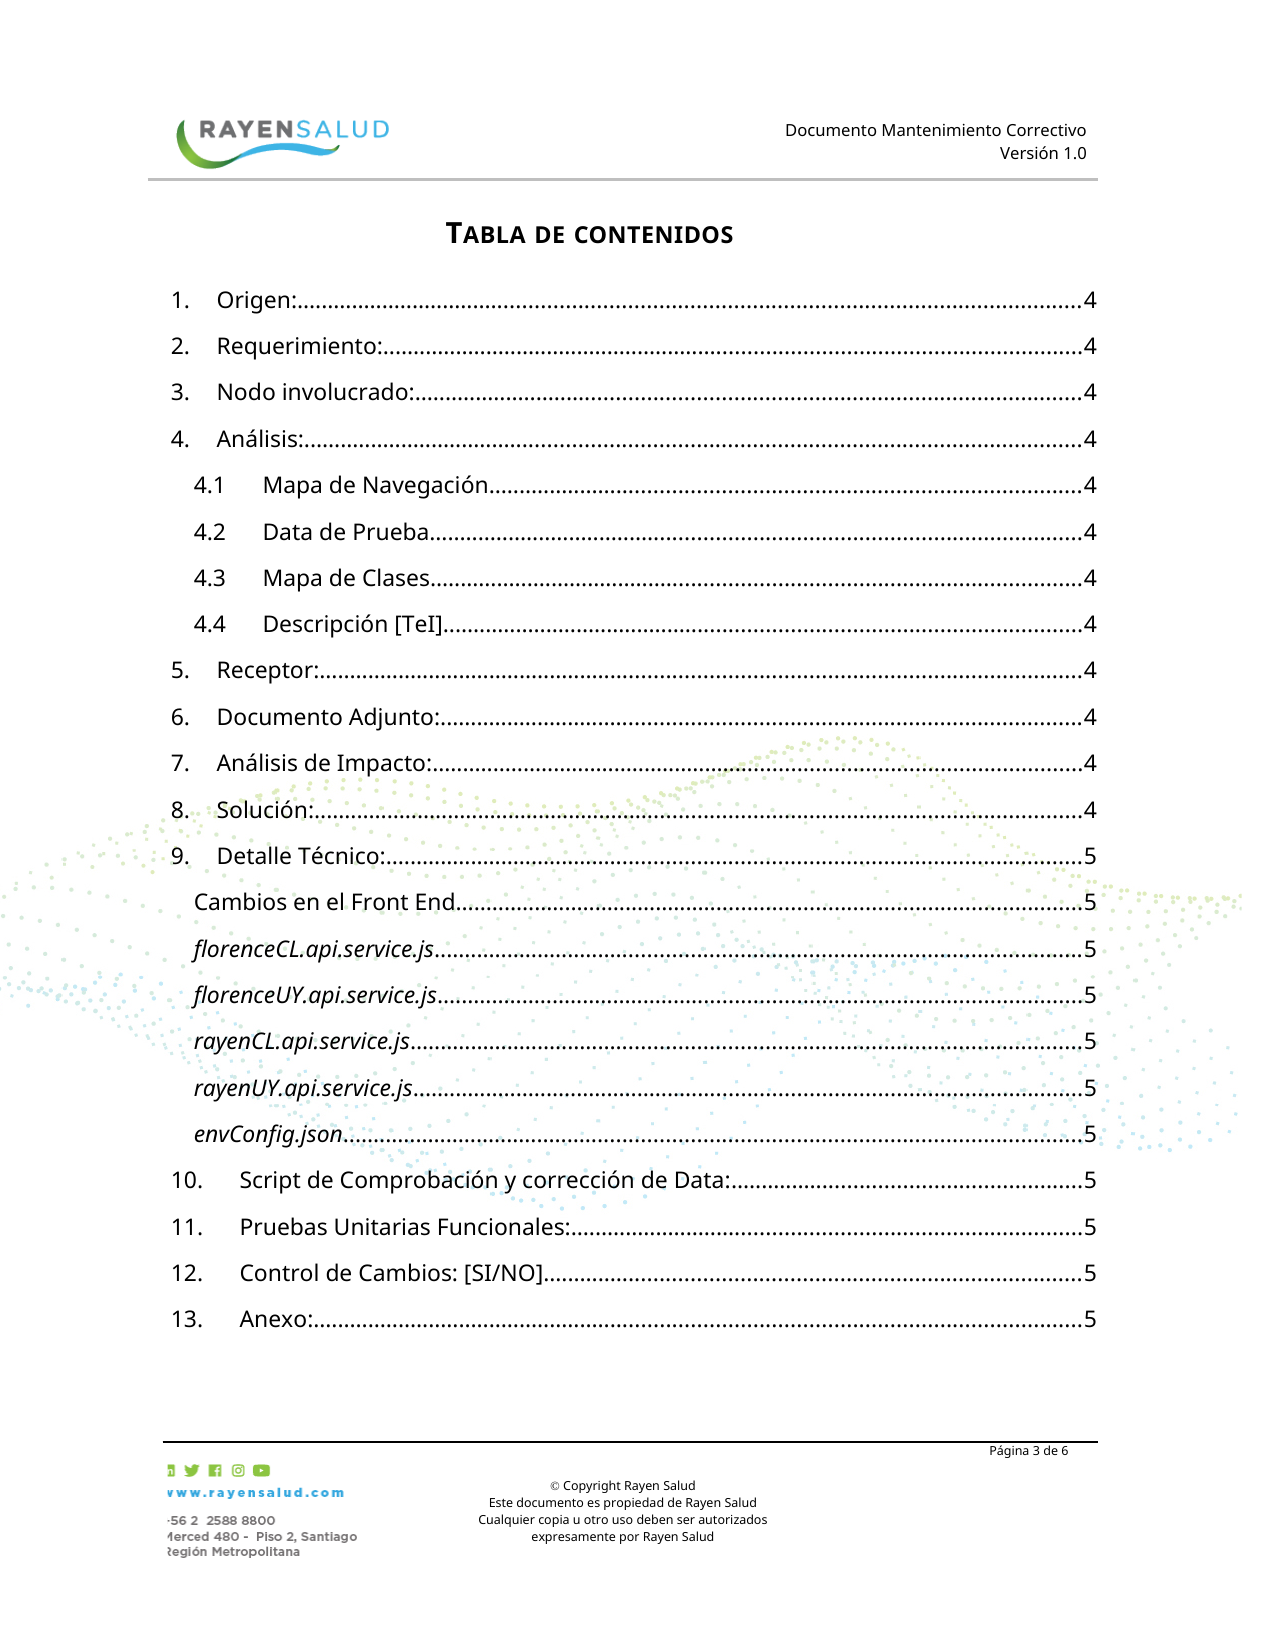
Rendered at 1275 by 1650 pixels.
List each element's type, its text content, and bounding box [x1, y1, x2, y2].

text 10. Script de Comprobación y corrección de Data: 5 [171, 1164, 1098, 1196]
text 4.1 Mapa de Navegación 4 [193, 469, 1098, 500]
text 12. Control de Cambios: [SI/NO] 5 [171, 1257, 1098, 1288]
text 5. Receptor: 4 [171, 654, 1098, 686]
picture [167, 1460, 363, 1559]
text 4.4 Descripción [TeI] 4 [193, 608, 1098, 639]
text 3. Nodo involucrado: 4 [171, 376, 1098, 408]
title Tabla de contenidos [148, 213, 1031, 252]
text rayenUY.api.service.js 5 [193, 1072, 1098, 1103]
text florenceUY.api.service.js 5 [193, 979, 1098, 1010]
text Cambios en el Front End 5 [193, 886, 1098, 917]
text 11. Pruebas Unitarias Funcionales: 5 [171, 1211, 1098, 1242]
text 7. Análisis de Impacto: 4 [171, 747, 1098, 778]
text 4.3 Mapa de Clases 4 [193, 562, 1098, 593]
text 2. Requerimiento: 4 [171, 330, 1098, 361]
text envConfig.json 5 [193, 1118, 1098, 1149]
text 8. Solución: 4 [171, 793, 1098, 825]
text 4. Análisis: 4 [171, 423, 1098, 454]
picture [0, 722, 1242, 1232]
text florenceCL.api.service.js 5 [193, 933, 1098, 964]
text 1. Origen: 4 [171, 284, 1098, 315]
text rayenCL.api.service.js 5 [193, 1025, 1098, 1057]
text 13. Anexo: 5 [171, 1303, 1098, 1335]
text 6. Documento Adjunto: 4 [171, 701, 1098, 732]
text 9. Detalle Técnico: 5 [171, 840, 1098, 871]
text 4.2 Data de Prueba 4 [193, 515, 1098, 547]
picture [165, 105, 398, 178]
